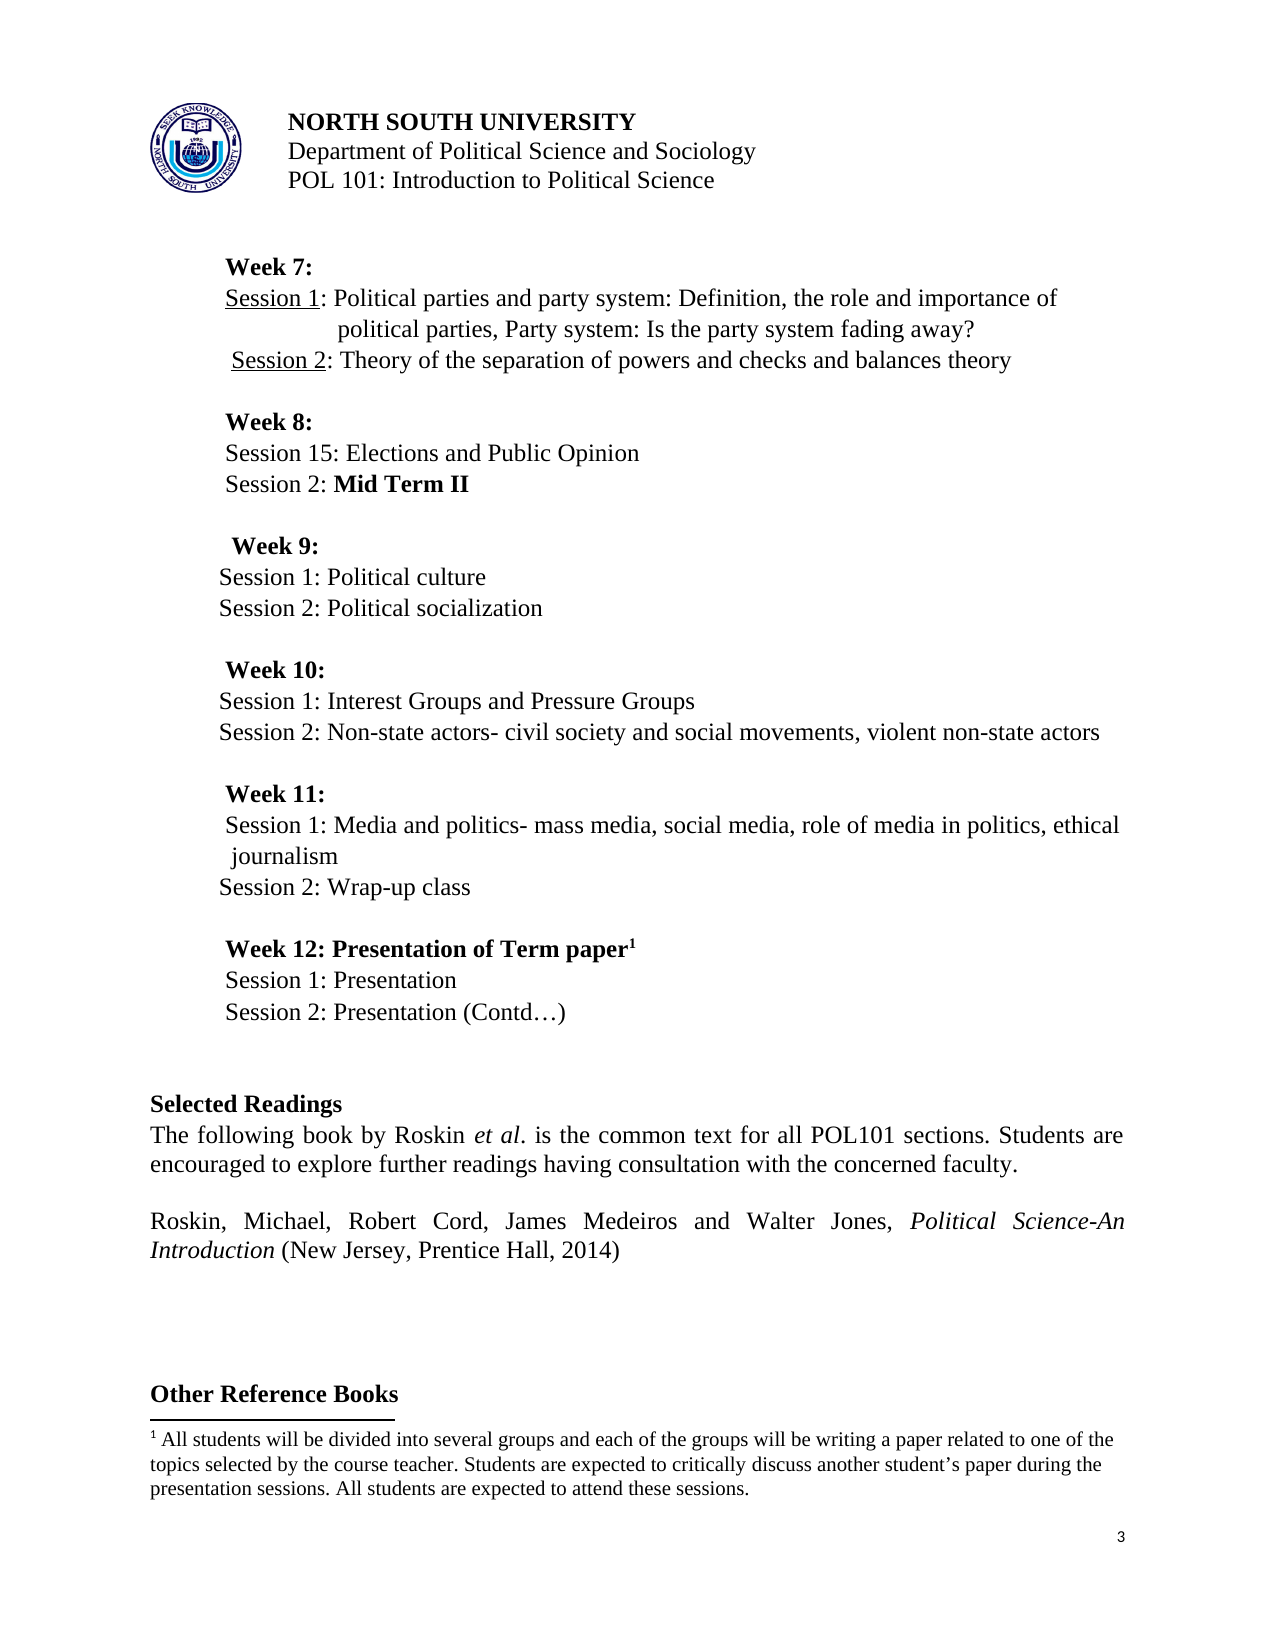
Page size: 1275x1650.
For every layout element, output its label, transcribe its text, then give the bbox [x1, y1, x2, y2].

text Session 1: Political parties and party system: Definition, the role and importance of [150, 283, 1125, 311]
text Session 1: Political culture [150, 562, 1125, 591]
text Session 2: Mid Term II [150, 469, 1125, 498]
text Week 12: Presentation of Term paper [150, 934, 1125, 963]
text Week 10: [150, 655, 1125, 684]
text Selected Readings [150, 1089, 1125, 1118]
text political parties, Party system: Is the party system fading away? [150, 314, 1125, 342]
text Week 9: [150, 531, 1125, 560]
text Week 7: [150, 252, 1125, 280]
text Session 15: Elections and Public Opinion [150, 438, 1125, 467]
text Session 1: Interest Groups and Pressure Groups [150, 686, 1125, 715]
text Week 8: [150, 407, 1125, 436]
picture [150, 103, 242, 193]
text Roskin, Michael, Robert Cord, James Medeiros and Walter Jones, Political Science-An Introduction (New Jersey, Prentice Hall, 2014) [150, 1206, 1125, 1264]
text Session 2: Theory of the separation of powers and checks and balances theory [150, 345, 1125, 373]
text Session 2: Wrap-up class [150, 872, 1125, 901]
text Other Reference Books [150, 1379, 1125, 1407]
text Session 2: Non-state actors- civil society and social movements, violent non-state actors [150, 717, 1125, 746]
text Week 11: [150, 779, 1125, 808]
text Session 2: Presentation (Contd…) [150, 997, 1125, 1025]
text Session 2: Political socialization [150, 593, 1125, 622]
text The following book by Roskin et al. is the common text for all POL101 sections. Students are encouraged to explore further readings having consultation with the concerned faculty. [150, 1120, 1125, 1177]
text journalism [150, 841, 1125, 870]
text Session 1: Presentation [150, 966, 1125, 994]
text Session 1: Media and politics- mass media, social media, role of media in politics, ethical [150, 810, 1125, 839]
